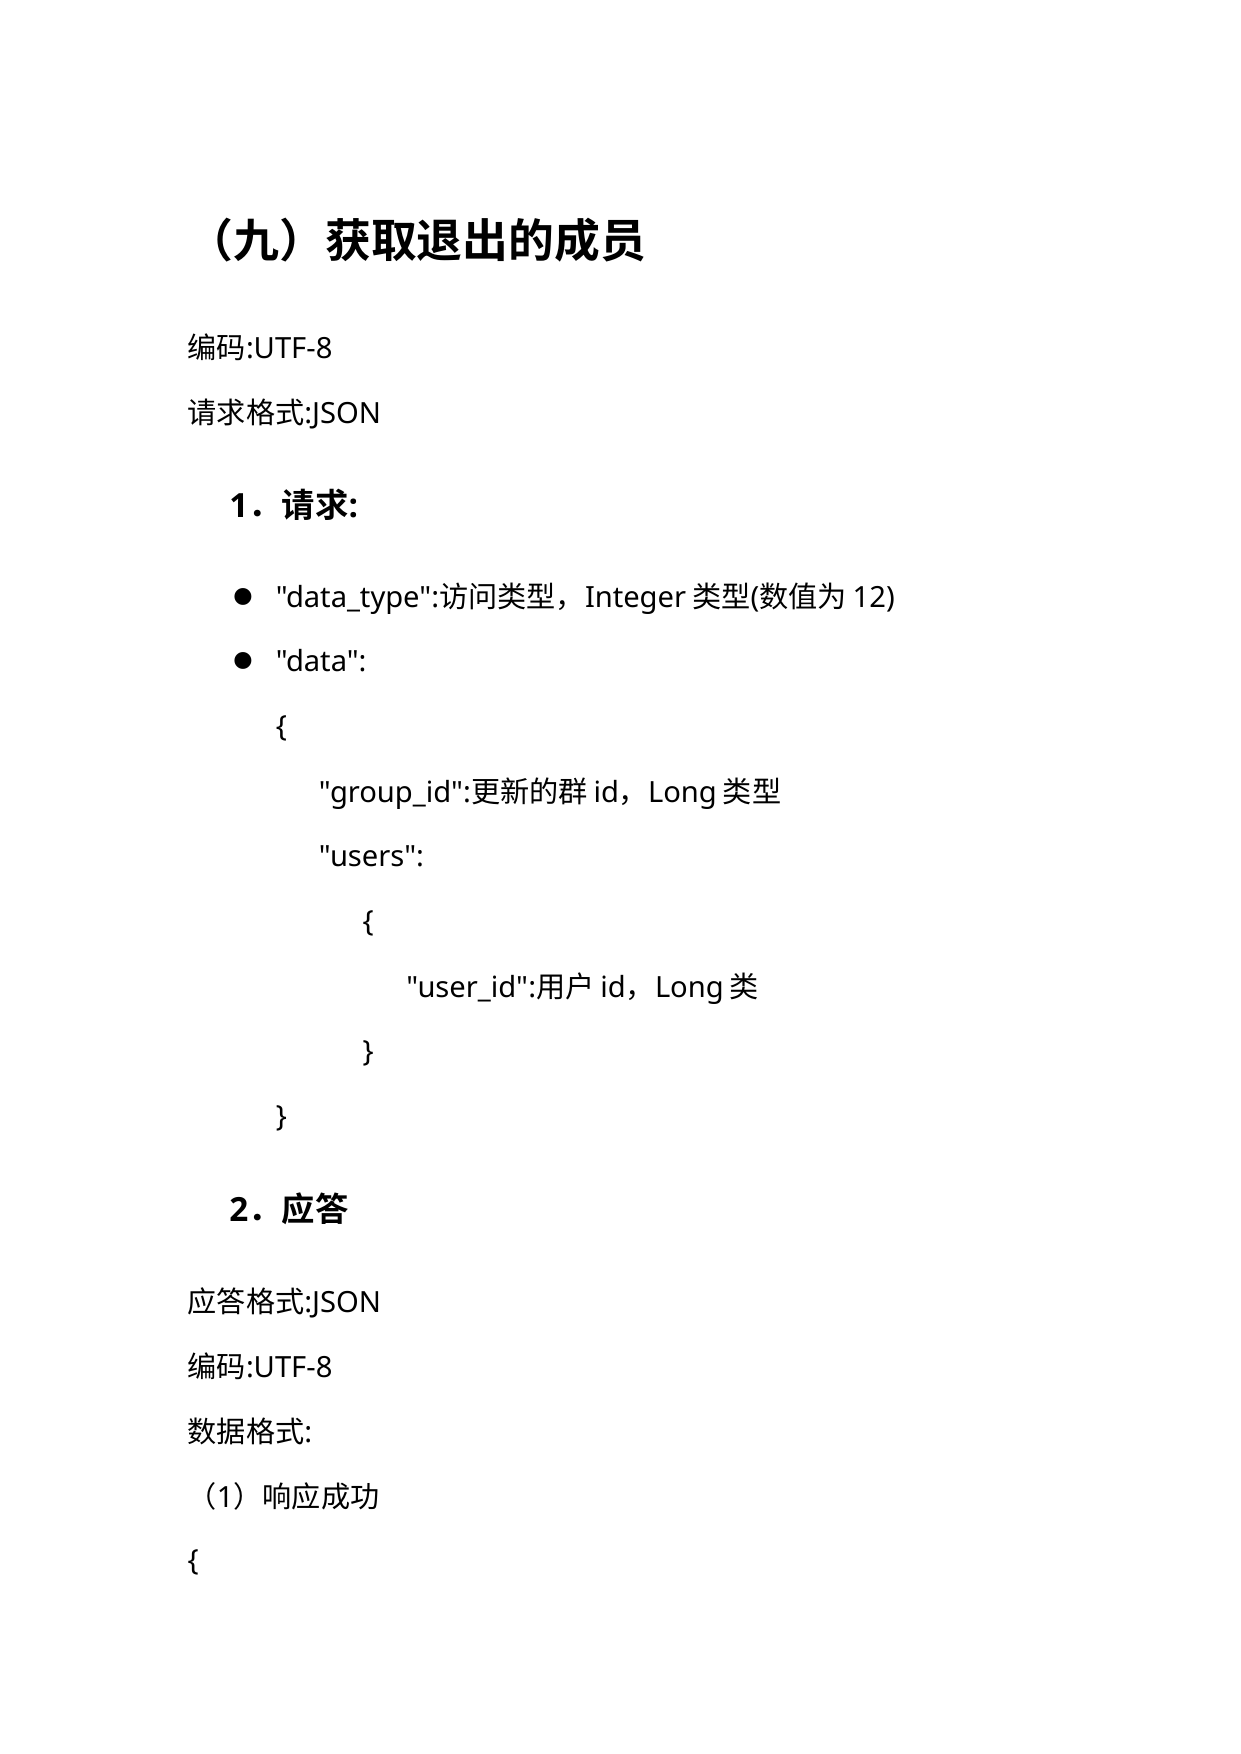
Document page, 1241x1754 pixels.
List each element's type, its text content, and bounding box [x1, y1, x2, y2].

text 数据格式: [187, 1397, 1073, 1462]
list "data_type":访问类型，Integer类型(数值为12) [232, 563, 1053, 628]
text 编码:UTF-8 [187, 1332, 1073, 1397]
list "user_id":用户id，Long类 [319, 953, 1053, 1018]
text 应答格式:JSON [187, 1267, 1073, 1332]
text 请求格式:JSON [187, 379, 1073, 444]
text （1）响应成功 [187, 1462, 1053, 1527]
text 编码:UTF-8 [187, 314, 1073, 379]
subtitle 获取退出的成员 [187, 189, 1053, 287]
list { [276, 693, 1053, 758]
list } [276, 1083, 1053, 1148]
list { [276, 888, 1053, 953]
list "users": [276, 823, 1053, 888]
list } [319, 1018, 1053, 1083]
text { [187, 1527, 1053, 1592]
subtitle 应答 [187, 1175, 1053, 1240]
list "data": [232, 628, 1053, 693]
subtitle 请求: [187, 471, 1053, 536]
list "group_id":更新的群id，Long类型 [276, 758, 1053, 823]
